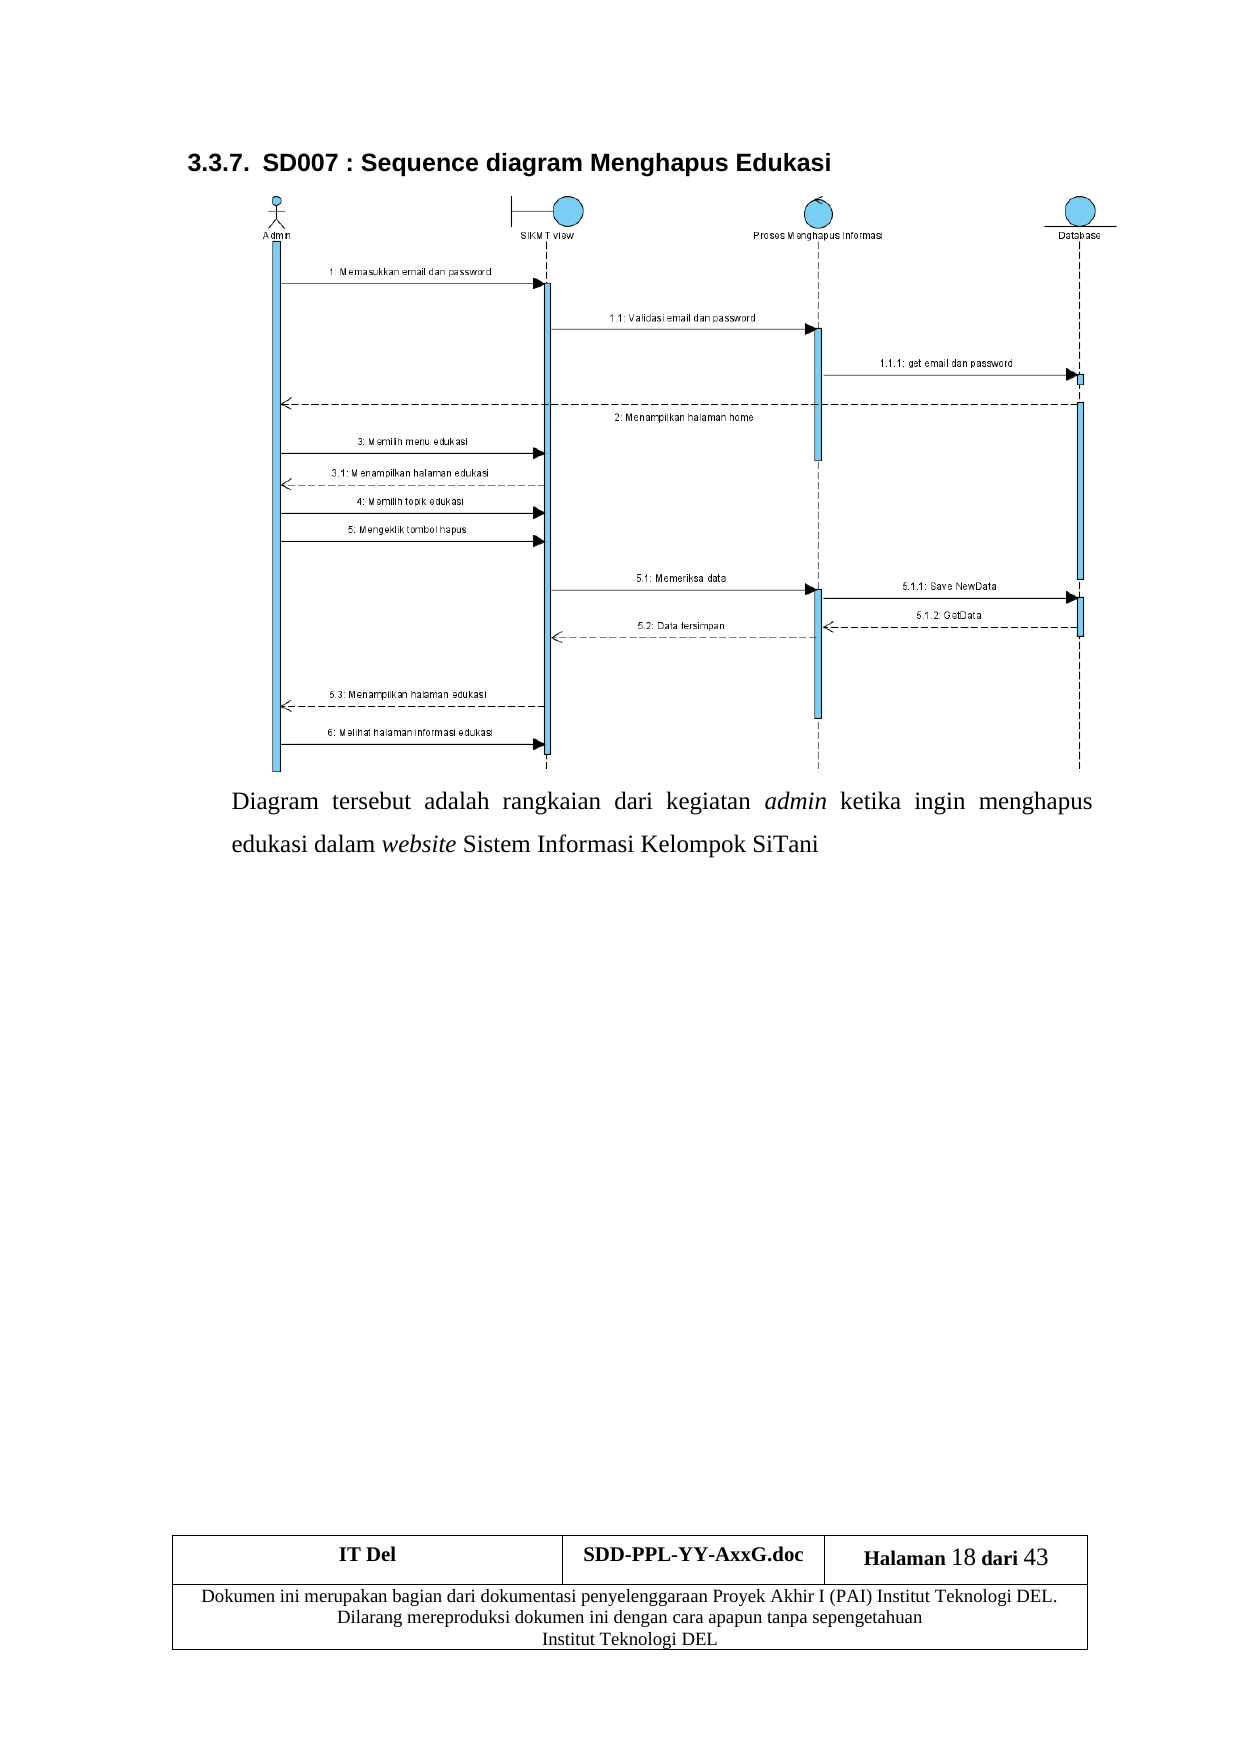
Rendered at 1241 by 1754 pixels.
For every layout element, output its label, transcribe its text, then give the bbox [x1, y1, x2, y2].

picture [231, 182, 1137, 772]
text Diagram tersebut adalah rangkaian dari kegiatan admin ketika ingin menghapus edukasi dalam website Sistem Informasi Kelompok SiTani [231, 786, 1092, 858]
subtitle SD007 : Sequence diagram Menghapus Edukasi [187, 148, 1092, 176]
